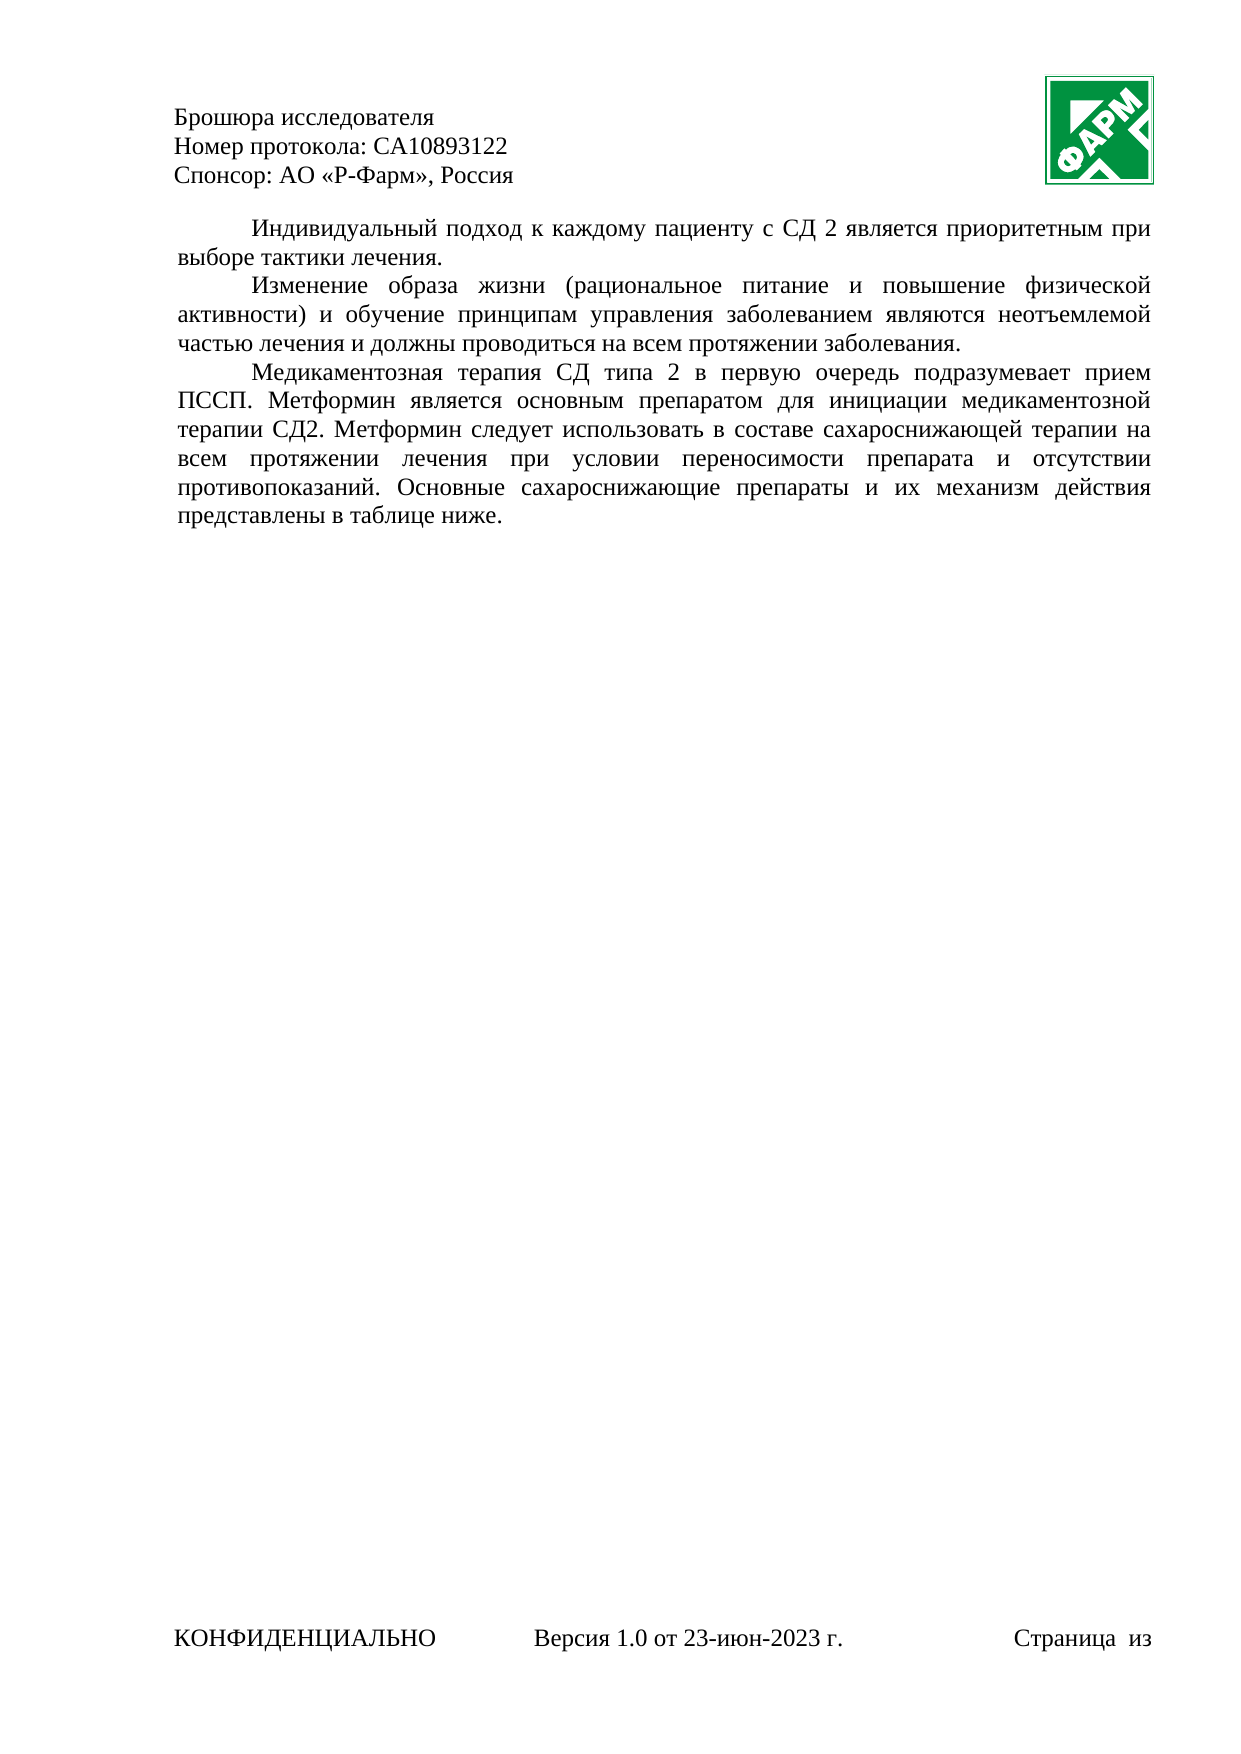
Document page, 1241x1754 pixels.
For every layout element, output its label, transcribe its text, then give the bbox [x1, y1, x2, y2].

text Индивидуальный подход к каждому пациенту с СД 2 является приоритетным при выборе тактики лечения. [177, 213, 1152, 270]
text Медикаментозная терапия СД типа 2 в первую очередь подразумевает прием ПССП. Метформин является основным препаратом для инициации медикаментозной терапии СД2. Метформин следует использовать в составе сахароснижающей терапии на всем протяжении лечения при условии переносимости препарата и отсутствии противопоказаний. Основные сахароснижающие препараты и их механизм действия представлены в таблице ниже. [177, 357, 1152, 529]
text Изменение образа жизни (рациональное питание и повышение физической активности) и обучение принципам управления заболеванием являются неотъемлемой частью лечения и должны проводиться на всем протяжении заболевания. [177, 270, 1152, 357]
